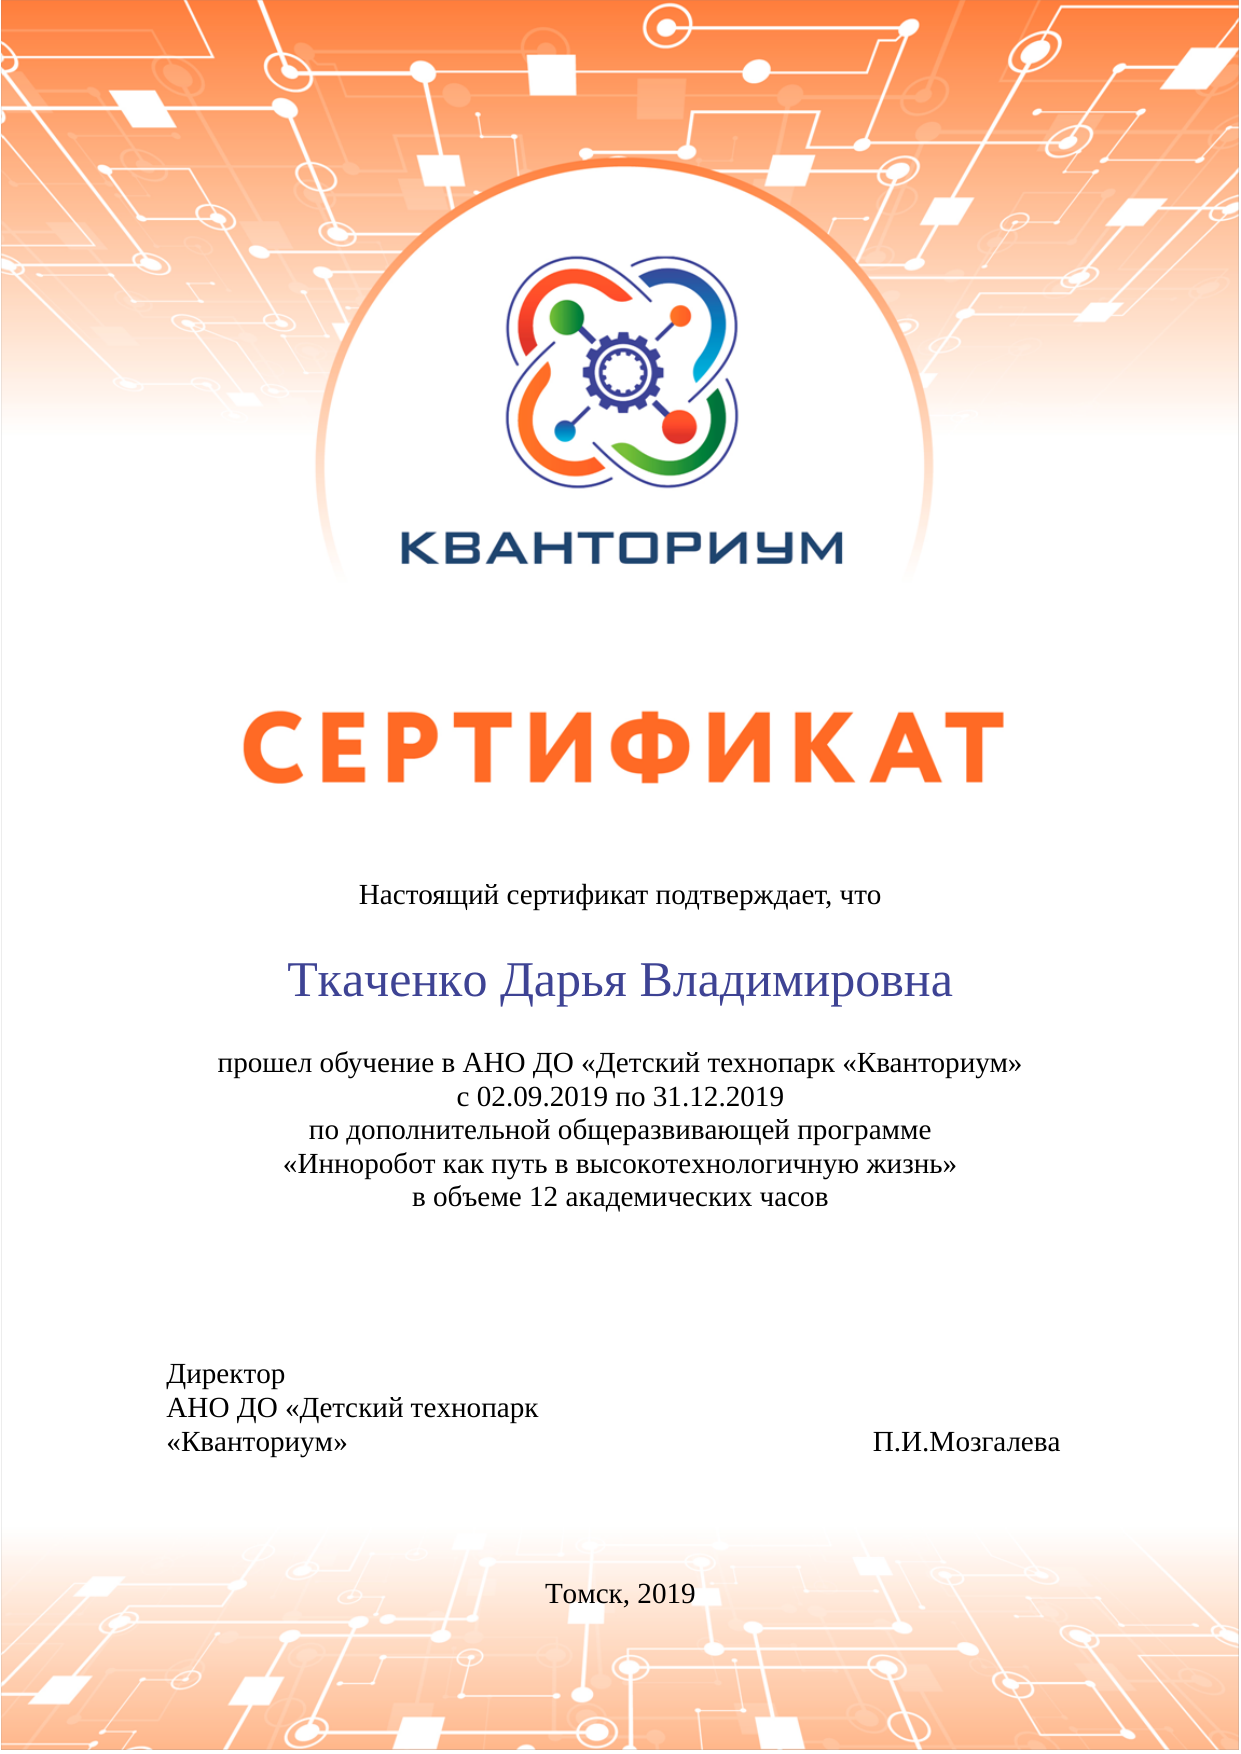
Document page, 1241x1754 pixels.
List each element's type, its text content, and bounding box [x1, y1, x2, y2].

text Томск, 2019 [0, 1576, 1240, 1609]
table_header [155, 475, 1085, 877]
picture [0, 0, 1239, 1576]
picture [0, 1609, 1239, 1751]
table_cell Настоящий сертификат подтверждает, что Ткаченко Дарья Владимировна прошел обучение в АНО ДО «Детский технопарк «Кванториум» c 02.09.2019 по 31.12.2019 по дополнительной общеразвивающей программе «Инноробот как путь в высокотехнологичную жизнь» в объеме 12 академических часов [155, 878, 1085, 1242]
table_cell Директор АНО ДО «Детский технопарк «Кванториум» П.И.Мозгалева [155, 1242, 1085, 1457]
